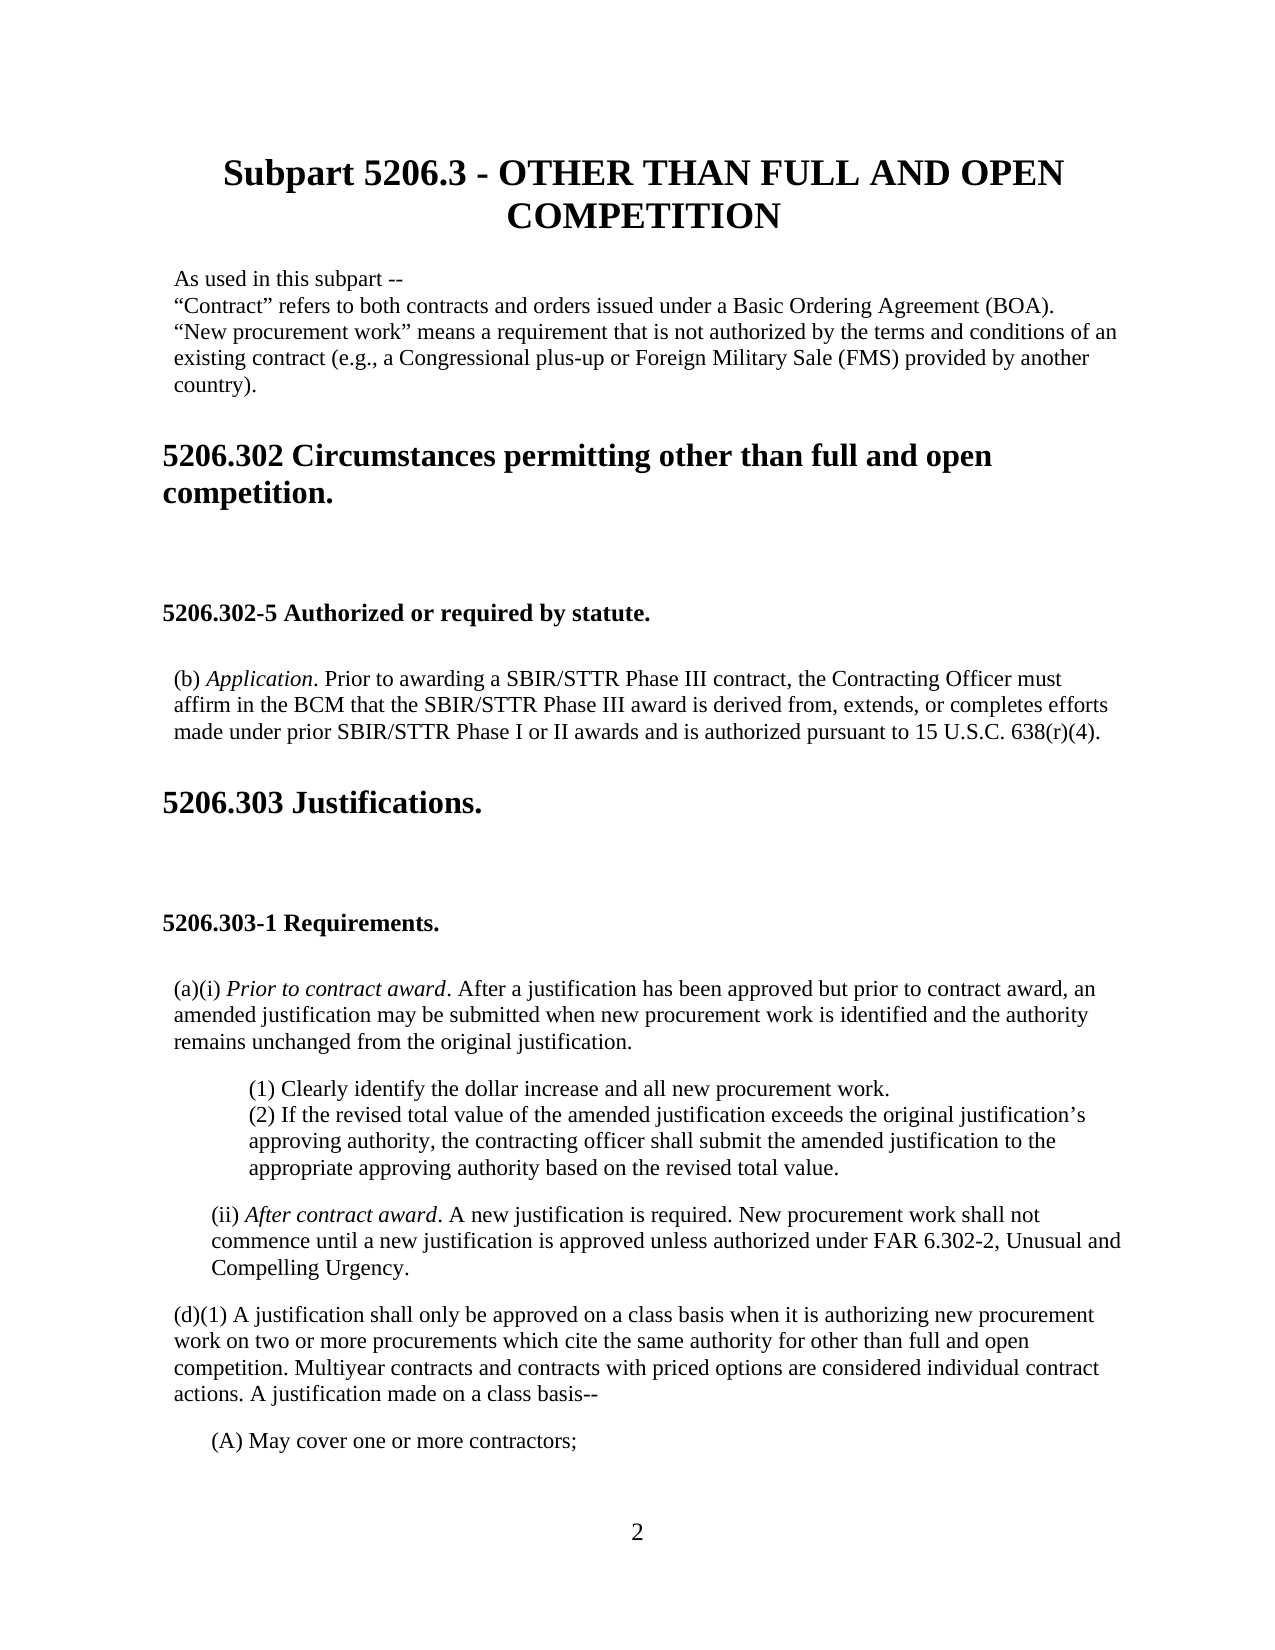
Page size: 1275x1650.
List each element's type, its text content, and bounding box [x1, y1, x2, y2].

text “Contract” refers to both contracts and orders issued under a Basic Ordering Agreement (BOA). [163, 292, 1135, 318]
subtitle 5206.303-1 Requirements. [162, 908, 1125, 937]
subtitle 5206.303 Justifications. [162, 784, 1125, 821]
text (ii) After contract award. A new justification is required. New procurement work shall not commence until a new justification is approved unless authorized under FAR 6.302-2, Unusual and Compelling Urgency. [201, 1191, 1135, 1291]
text As used in this subpart -- [163, 255, 1135, 292]
text (1) Clearly identify the dollar increase and all new procurement work. [238, 1064, 1135, 1101]
subtitle Subpart 5206.3 - OTHER THAN FULL AND OPEN COMPETITION [162, 150, 1125, 236]
text (b) Application. Prior to awarding a SBIR/STTR Phase III contract, the Contracting Officer must affirm in the BCM that the SBIR/STTR Phase III award is derived from, extends, or completes efforts made under prior SBIR/STTR Phase I or II awards and is authorized pursuant to 15 U.S.C. 638(r)(4). [163, 655, 1135, 754]
subtitle 5206.302-5 Authorized or required by statute. [162, 598, 1125, 627]
text (a)(i) Prior to contract award. After a justification has been approved but prior to contract award, an amended justification may be submitted when new procurement work is identified and the authority remains unchanged from the original justification. [163, 964, 1135, 1064]
text (2) If the revised total value of the amended justification exceeds the original justification’s approving authority, the contracting officer shall submit the amended justification to the appropriate approving authority based on the revised total value. [238, 1101, 1135, 1191]
subtitle 5206.302 Circumstances permitting other than full and open competition. [162, 437, 1125, 511]
text (d)(1) A justification shall only be approved on a class basis when it is authorizing new procurement work on two or more procurements which cite the same authority for other than full and open competition. Multiyear contracts and contracts with priced options are considered individual contract actions. A justification made on a class basis-- [163, 1291, 1135, 1417]
text “New procurement work” means a requirement that is not authorized by the terms and conditions of an existing contract (e.g., a Congressional plus-up or Foreign Military Sale (FMS) provided by another country). [163, 318, 1135, 408]
text (A) May cover one or more contractors; [201, 1417, 1135, 1454]
